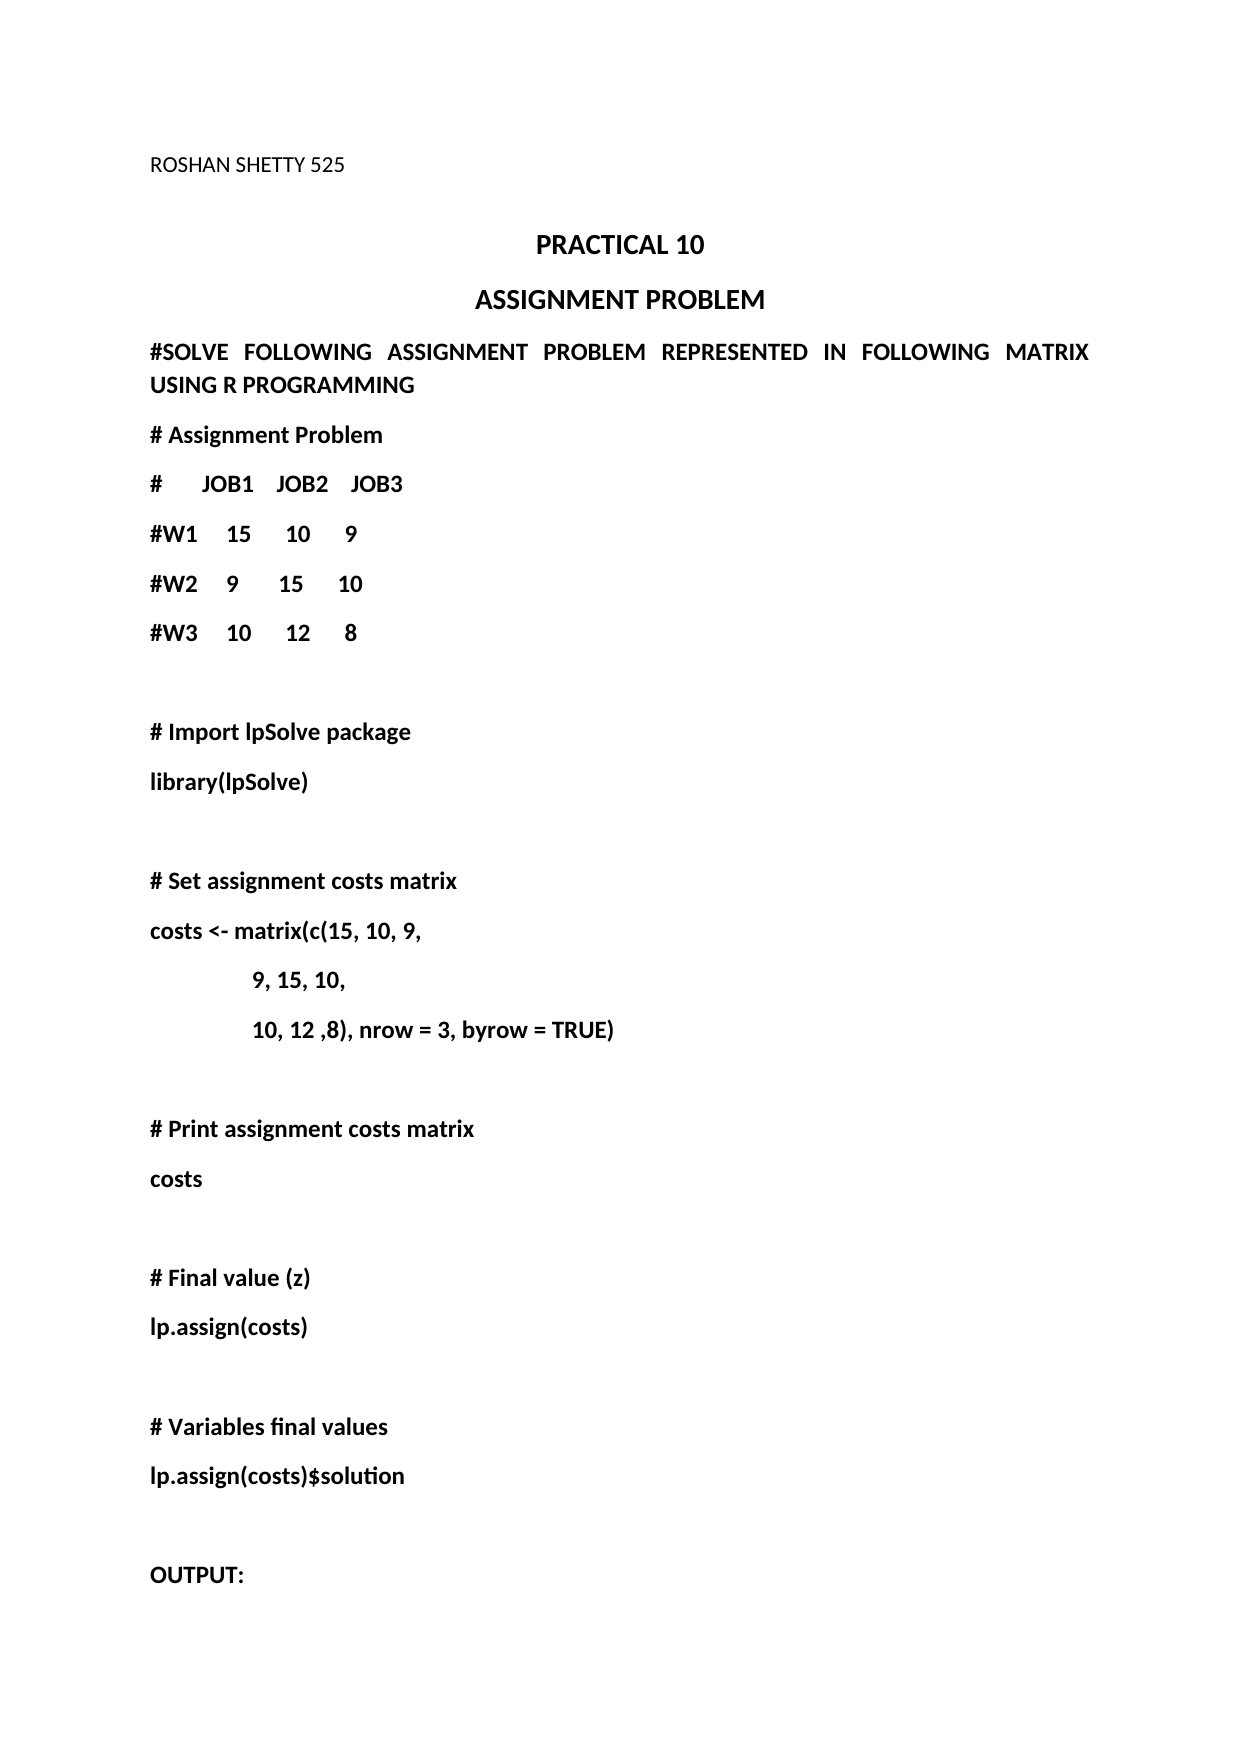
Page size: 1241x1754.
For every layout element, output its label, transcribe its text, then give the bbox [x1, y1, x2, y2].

text # Assignment Problem [150, 419, 1090, 449]
text # Import lpSolve package [150, 716, 1090, 747]
text #SOLVE FOLLOWING ASSIGNMENT PROBLEM REPRESENTED IN FOLLOWING MATRIX USING R PROGRAMMING [150, 336, 1090, 400]
text PRACTICAL 10 [150, 226, 1090, 262]
text #W2 9 15 10 [150, 568, 1090, 598]
text # Variables final values [150, 1411, 1090, 1441]
text 9, 15, 10, [150, 964, 1090, 995]
text 10, 12 ,8), nrow = 3, byrow = TRUE) [150, 1014, 1090, 1044]
text costs [150, 1163, 1090, 1193]
text library(lpSolve) [150, 766, 1090, 797]
text # Print assignment costs matrix [150, 1113, 1090, 1144]
text # Set assignment costs matrix [150, 865, 1090, 896]
text lp.assign(costs)$solution [150, 1460, 1090, 1491]
text # JOB1 JOB2 JOB3 [150, 468, 1090, 499]
text #W3 10 12 8 [150, 617, 1090, 648]
text lp.assign(costs) [150, 1311, 1090, 1342]
text costs <- matrix(c(15, 10, 9, [150, 915, 1090, 945]
text # Final value (z) [150, 1262, 1090, 1292]
text #W1 15 10 9 [150, 518, 1090, 549]
text OUTPUT: [150, 1559, 1090, 1590]
text ASSIGNMENT PROBLEM [150, 281, 1090, 317]
